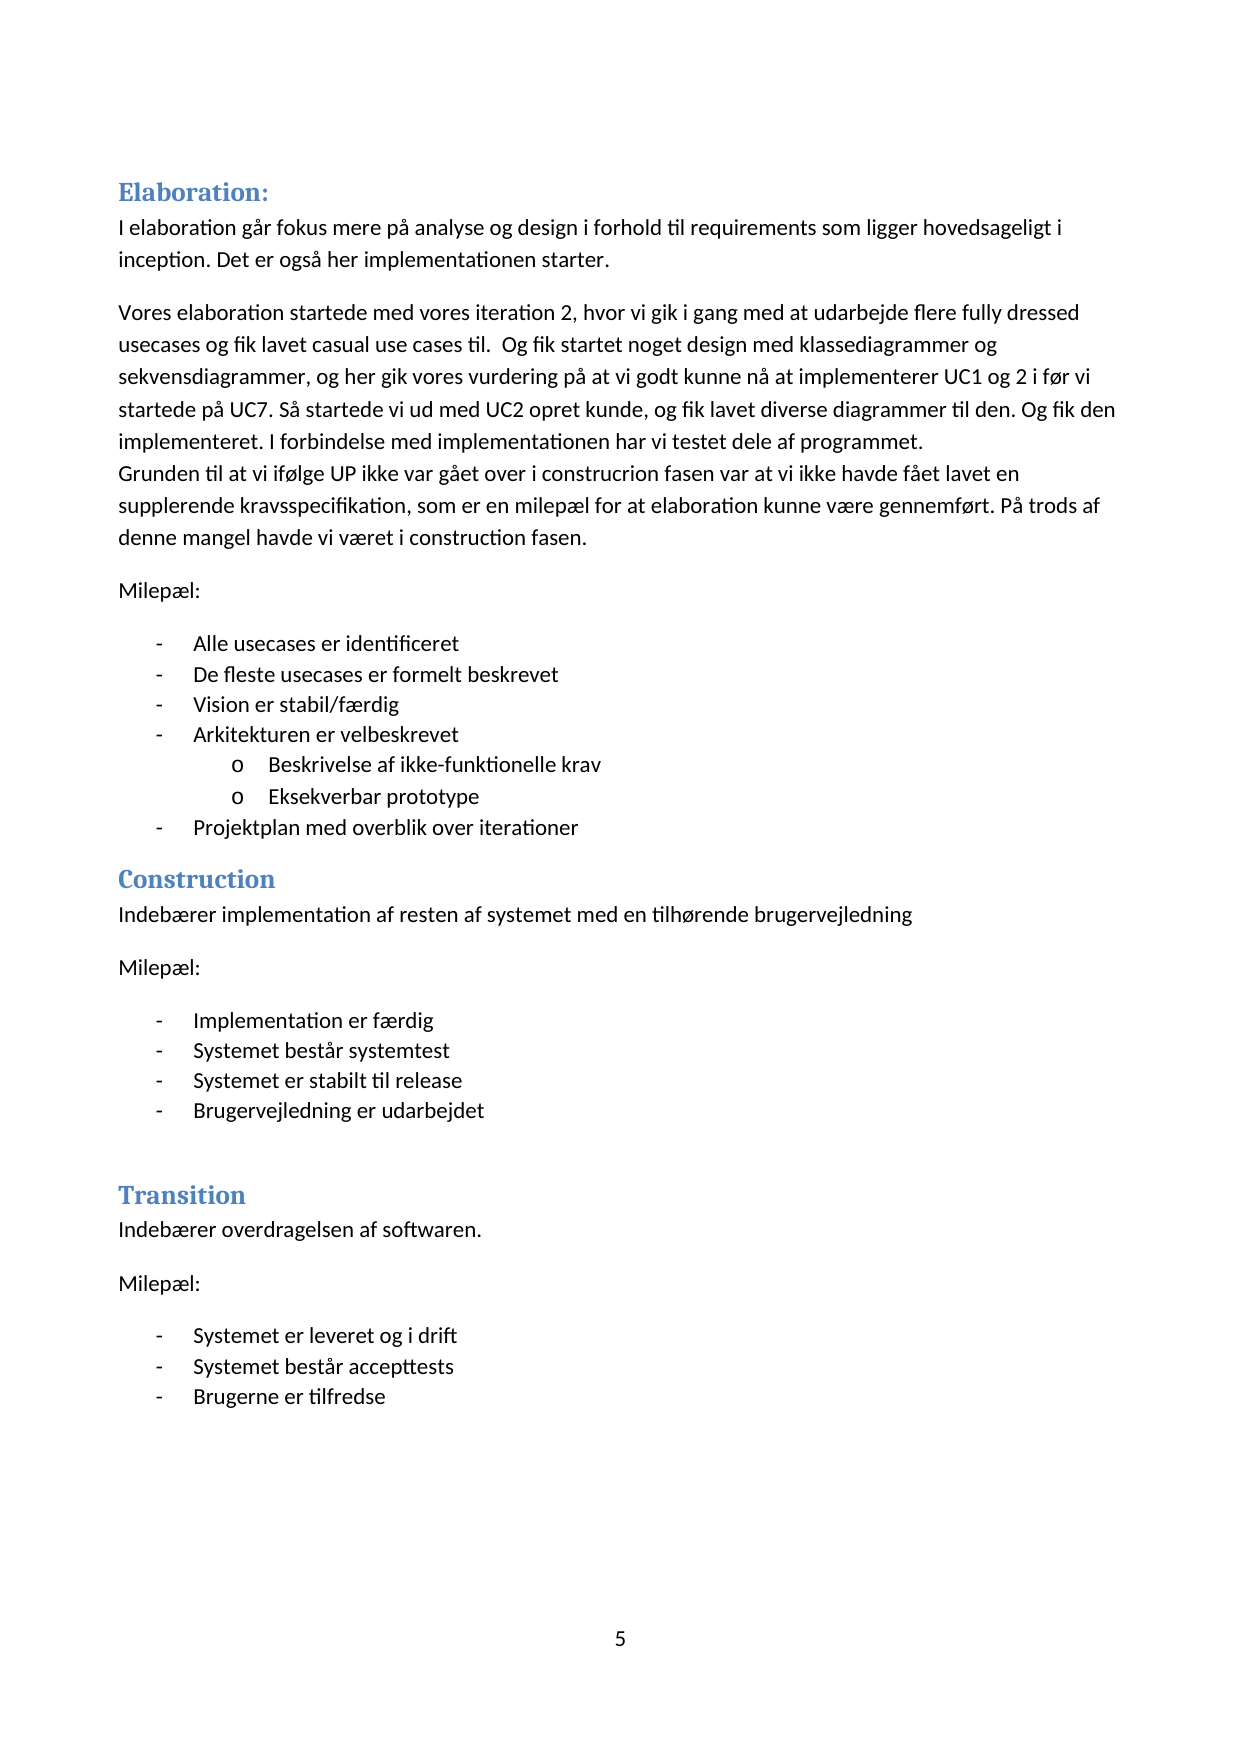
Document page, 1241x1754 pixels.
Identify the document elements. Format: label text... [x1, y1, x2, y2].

text Milepæl: [118, 1269, 1122, 1297]
text Vores elaboration startede med vores iteration 2, hvor vi gik i gang med at udarbejde flere fully dressed usecases og fik lavet casual use cases til. Og fik startet noget design med klassediagrammer og sekvensdiagrammer, og her gik vores vurdering på at vi godt kunne nå at implementerer UC1 og 2 i før vi startede på UC7. Så startede vi ud med UC2 opret kunde, og fik lavet diverse diagrammer til den. Og fik den implementeret. I forbindelse med implementationen har vi testet dele af programmet. Grunden til at vi ifølge UP ikke var gået over i construcrion fasen var at vi ikke havde fået lavet en supplerende kravsspecifikation, som er en milepæl for at elaboration kunne være gennemført. På trods af denne mangel havde vi været i construction fasen. [118, 298, 1122, 551]
list Systemet er leveret og i drift [156, 1322, 1122, 1350]
list Systemet består accepttests [156, 1352, 1122, 1380]
list Arkitekturen er velbeskrevet [156, 720, 1122, 748]
list Vision er stabil/færdig [156, 690, 1122, 718]
text Milepæl: [118, 576, 1122, 604]
list Systemet er stabilt til release [156, 1066, 1122, 1094]
list Systemet består systemtest [156, 1036, 1122, 1064]
subtitle Construction [118, 864, 1122, 895]
list Implementation er færdig [156, 1006, 1122, 1034]
subtitle Elaboration: [118, 177, 1122, 208]
list Alle usecases er identificeret [156, 629, 1122, 657]
text Indebærer overdragelsen af softwaren. [118, 1216, 1122, 1244]
text I elaboration går fokus mere på analyse og design i forhold til requirements som ligger hovedsageligt i inception. Det er også her implementationen starter. [118, 213, 1122, 273]
text Milepæl: [118, 953, 1122, 981]
list Brugerne er tilfredse [156, 1382, 1122, 1410]
list Eksekverbar prototype [231, 782, 1122, 811]
list Beskrivelse af ikke-funktionelle krav [231, 750, 1122, 779]
text Indebærer implementation af resten af systemet med en tilhørende brugervejledning [118, 900, 1122, 928]
list Brugervejledning er udarbejdet [156, 1097, 1122, 1125]
list De fleste usecases er formelt beskrevet [156, 660, 1122, 688]
subtitle Transition [118, 1180, 1122, 1211]
list Projektplan med overblik over iterationer [156, 813, 1122, 841]
